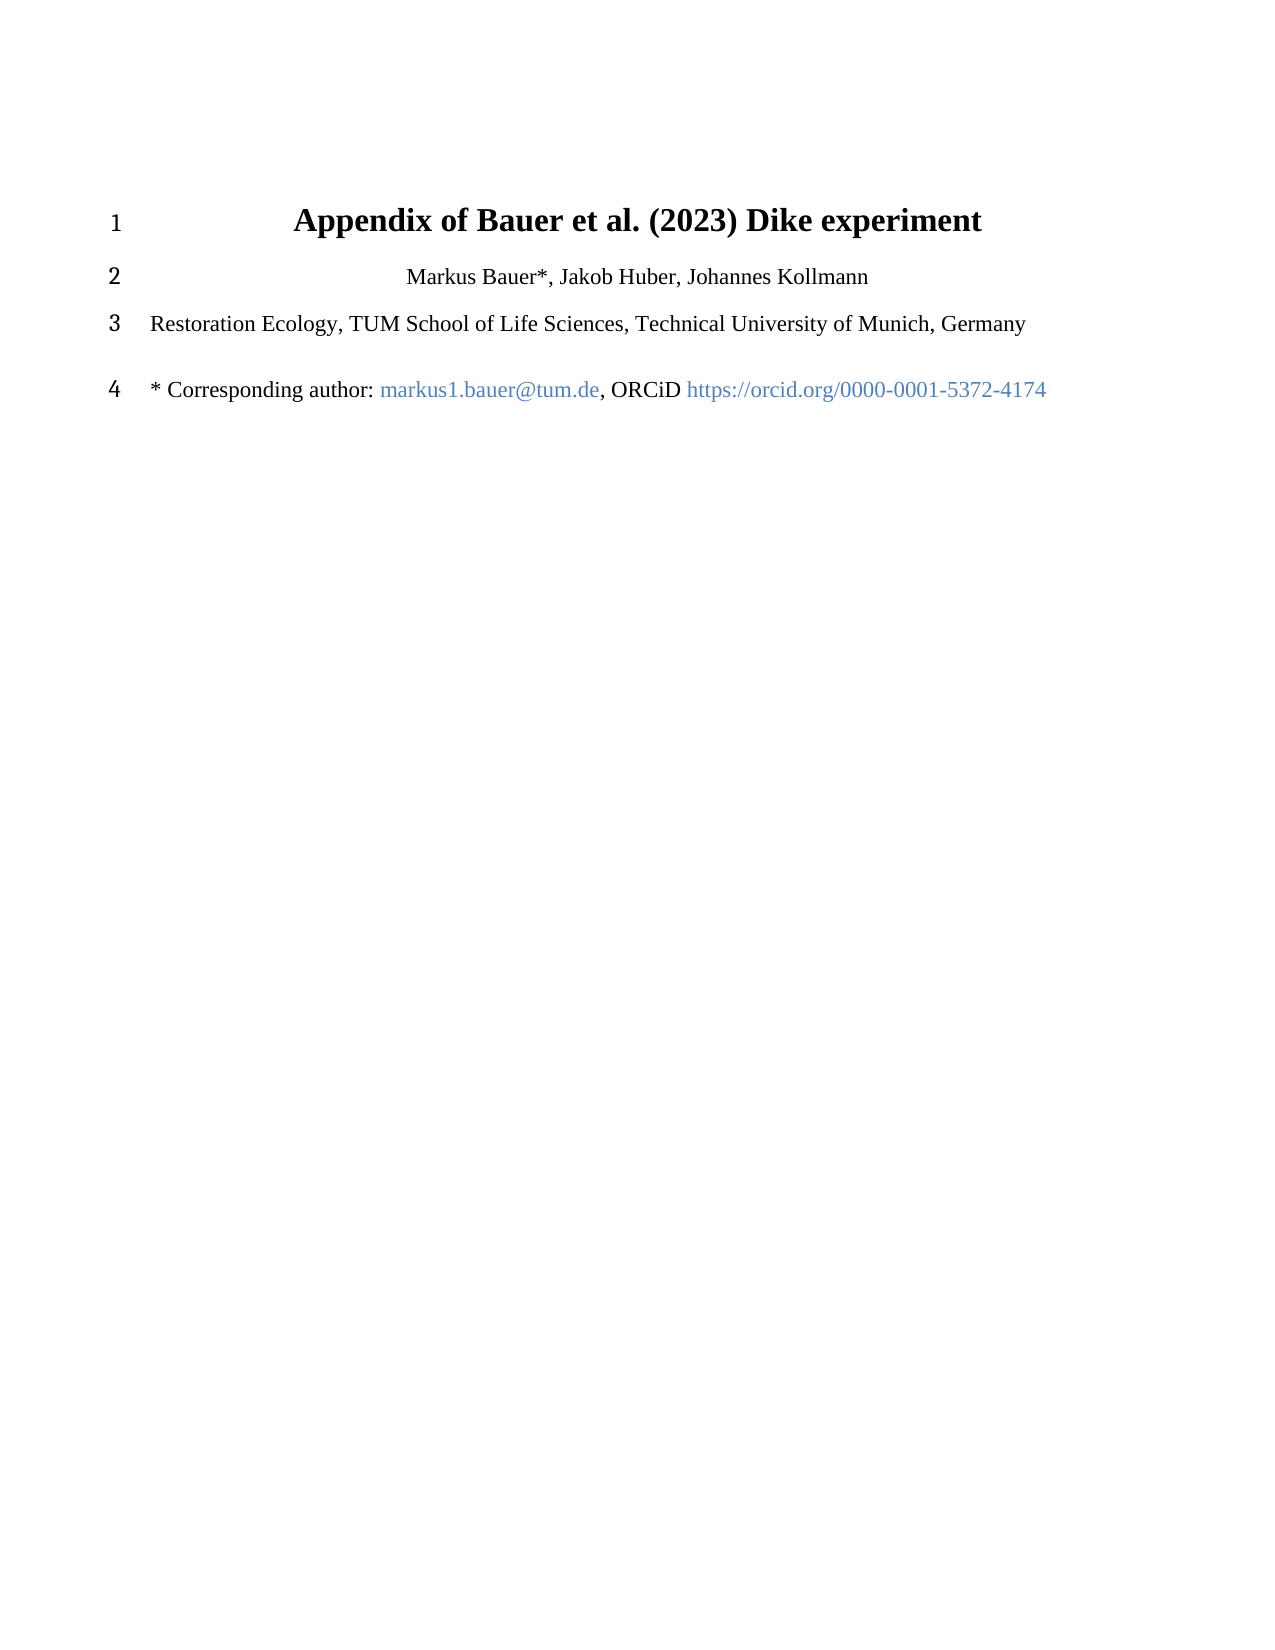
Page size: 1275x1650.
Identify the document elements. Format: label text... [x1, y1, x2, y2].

text Restoration Ecology, TUM School of Life Sciences, Technical University of Munich, Germany [150, 311, 1125, 337]
text * Corresponding author: markus1.bauer@tum.de, ORCiD https://orcid.org/0000-0001-5372-4174 [150, 376, 1125, 402]
text Markus Bauer*, Jakob Huber, Johannes Kollmann [150, 263, 1125, 290]
title Appendix of Bauer et al. (2023) Dike experiment [150, 200, 1125, 238]
